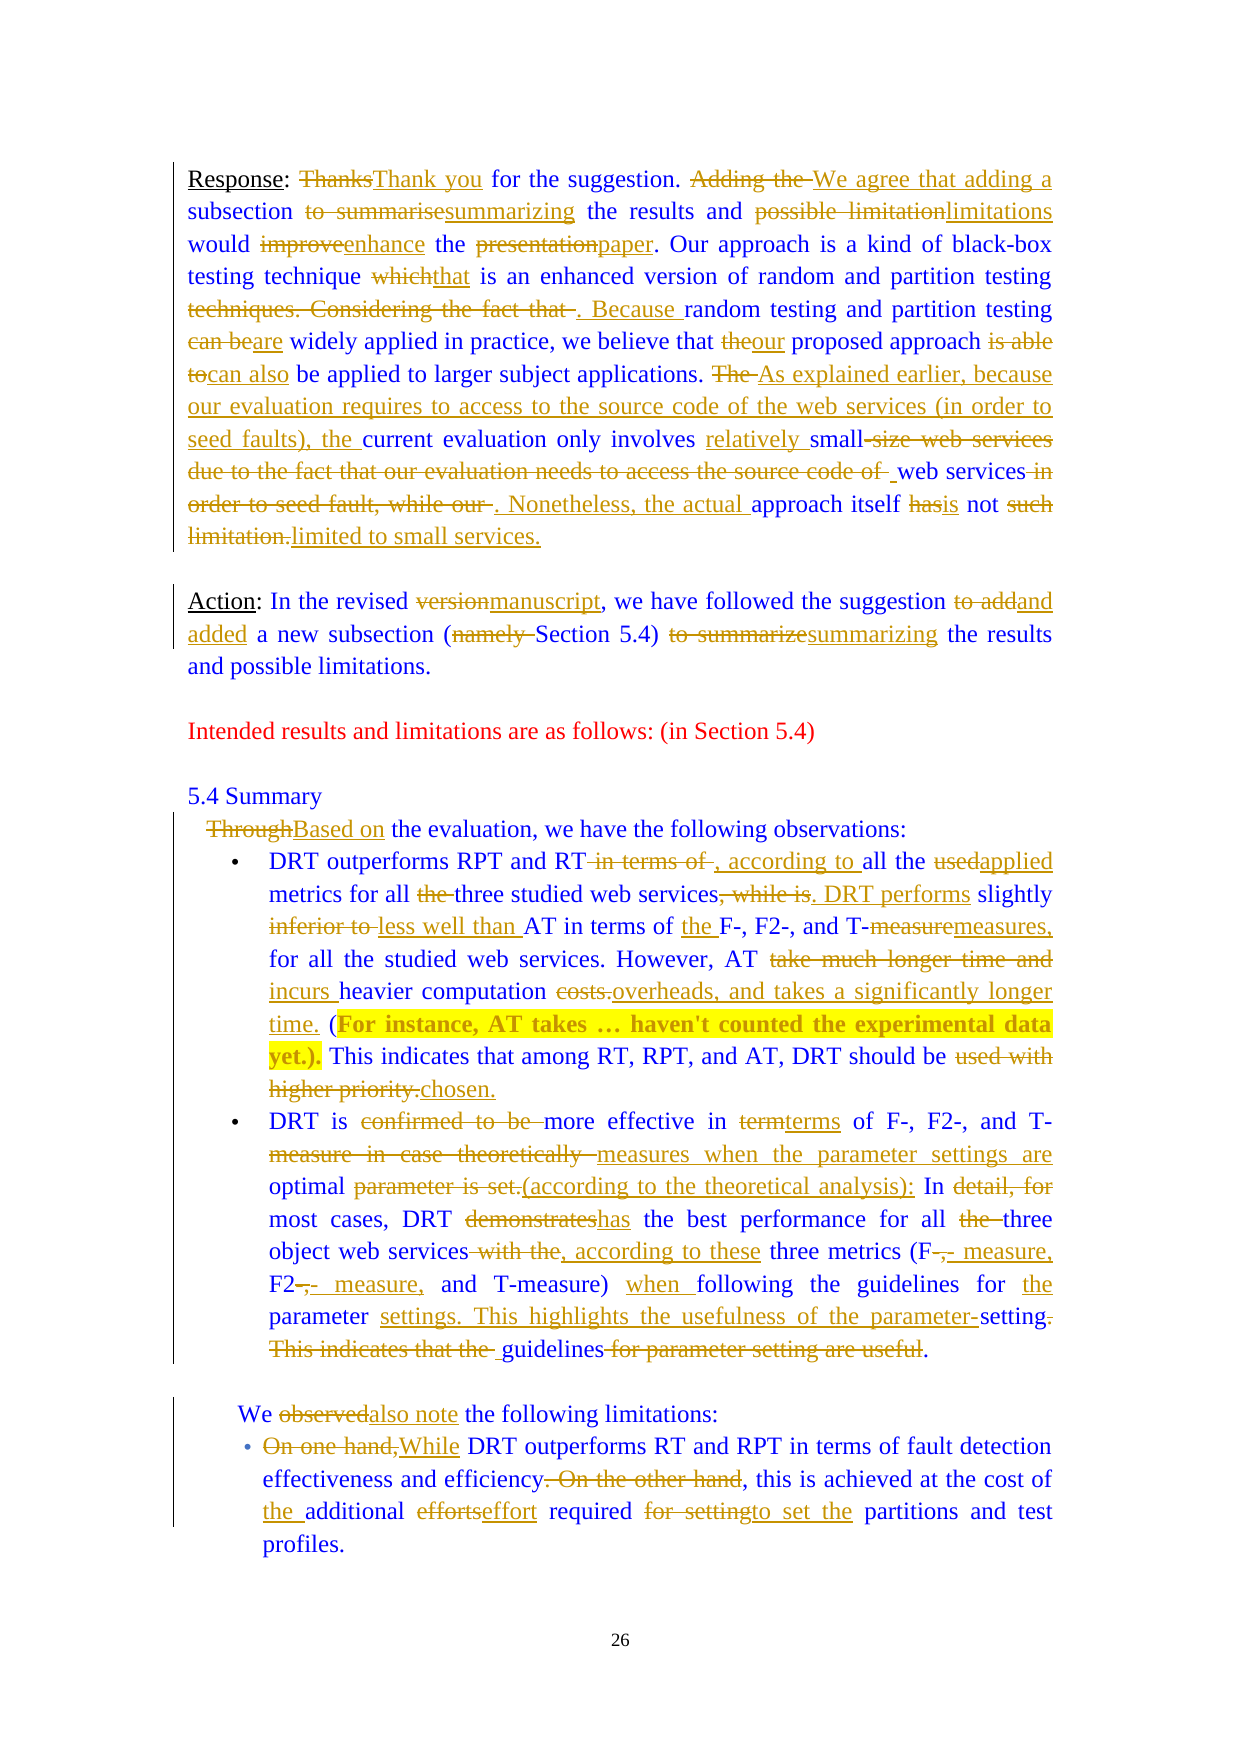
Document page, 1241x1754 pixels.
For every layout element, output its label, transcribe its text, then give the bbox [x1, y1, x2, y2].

list DRT outperforms RPT and RTall the metrics for all three studied web services slightly AT in terms of F-, F2-, and T- for all the studied web services. However, AT heavier computation (For instance, AT takes … haven't counted the experimental data yet.). This indicates that among RT, RPT, and AT, DRT should be [231, 844, 1053, 1104]
text Response: for the suggestion. subsection the results and would the . Our approach is a kind of black-box testing technique is an enhanced version of random and partition testingrandom testing and partition testing widely applied in practice, we believe that proposed approach be applied to larger subject applications. current evaluation only involves smallweb servicesapproach itself not [187, 162, 1053, 416]
text Action: In the revised , we have followed the suggestion a new subsection (Section 5.4) the results and possible limitations. [187, 584, 1053, 682]
text We the following limitations: [187, 1397, 1053, 1429]
text the evaluation, we have the following observations: [174, 812, 1053, 844]
text Intended results and limitations are as follows: (in Section 5.4) [187, 714, 1053, 747]
text 5.4 Summary [187, 779, 1053, 812]
list DRT is more effective in of F-, F2-, and T-optimal In most cases, DRT the best performance for all three object web services three metrics (F F2 and T-measure) following the guidelines for parameter settingguidelines. [231, 1104, 1053, 1364]
text Response: for the suggestion. subsection the results and would the . Our approach is a kind of black-box testing technique is an enhanced version of random and partition testingrandom testing and partition testing widely applied in practice, we believe that proposed approach be applied to larger subject applications. current evaluation only involves smallweb servicesapproach itself not [187, 417, 1053, 552]
list DRT outperforms RT and RPT in terms of fault detection effectiveness and efficiency, this is achieved at the cost of additional required partitions and test profiles. [244, 1429, 1053, 1559]
